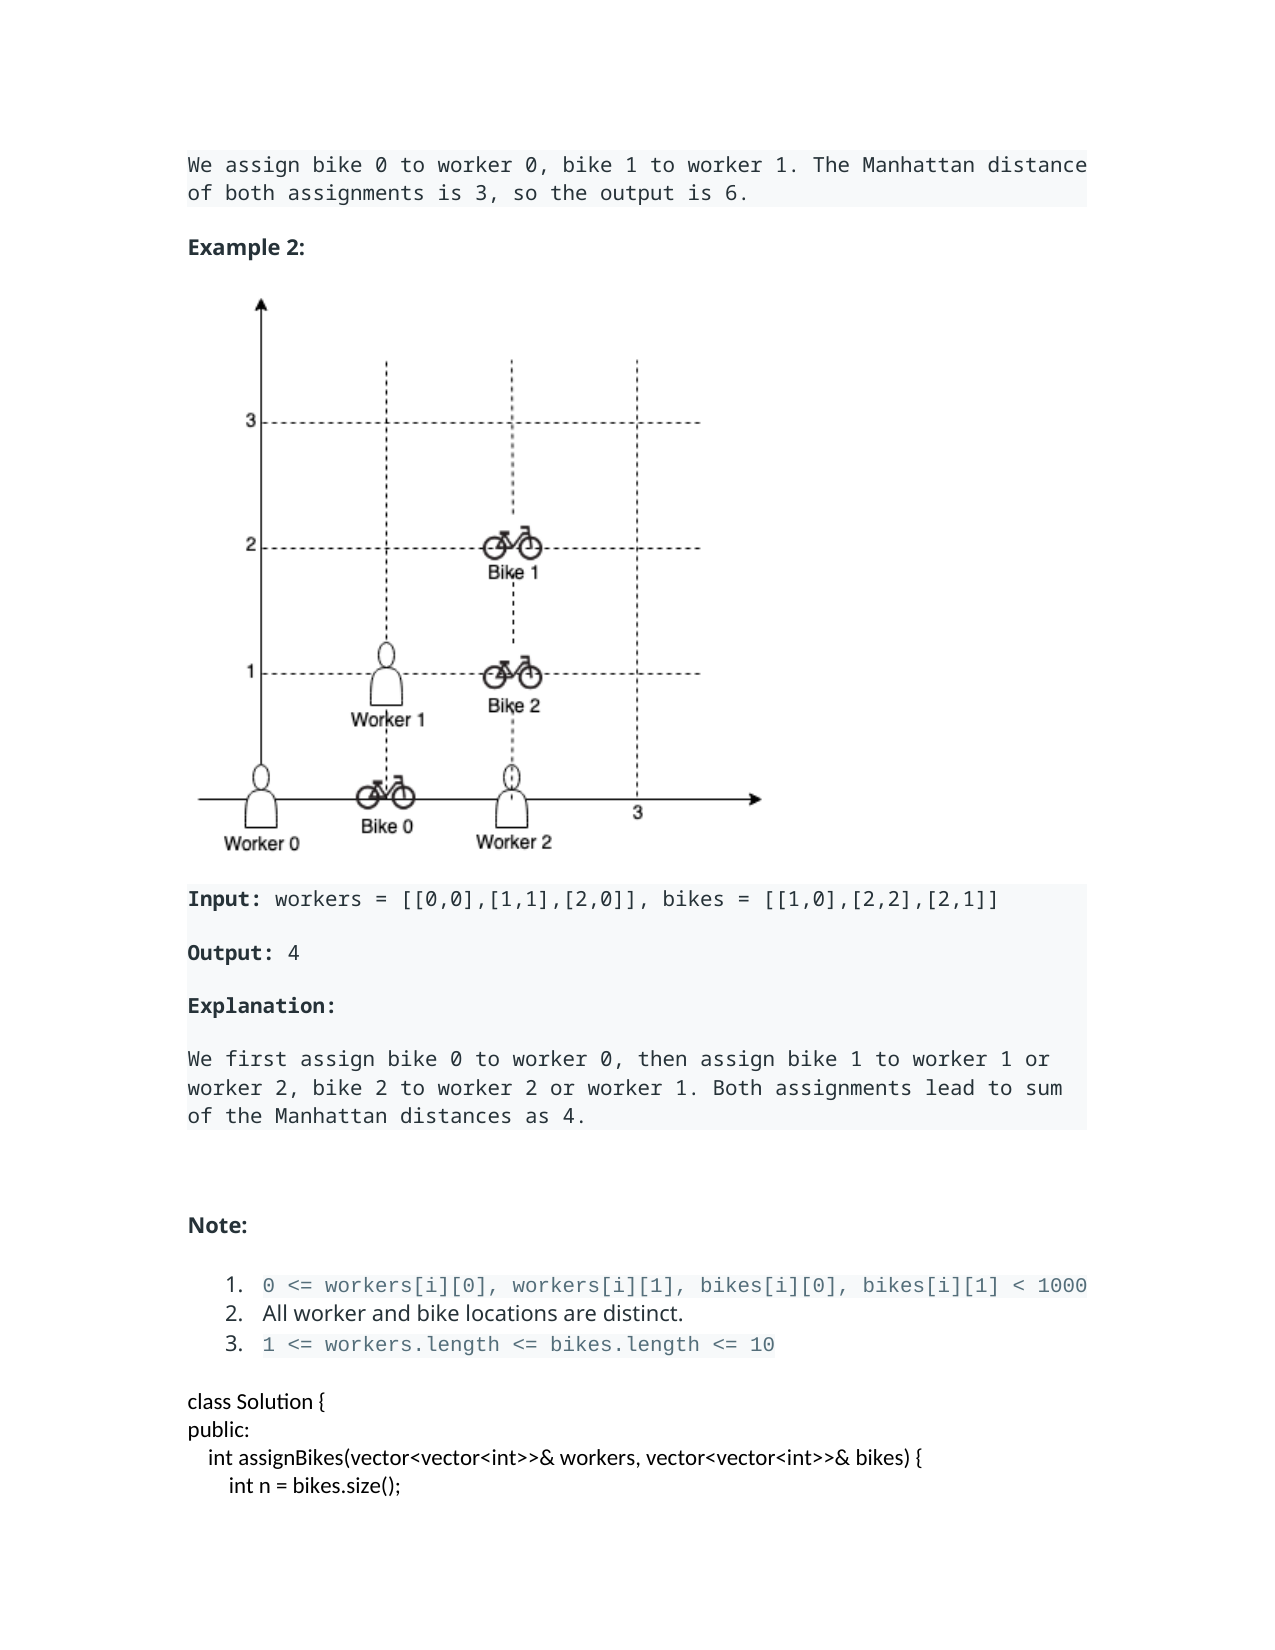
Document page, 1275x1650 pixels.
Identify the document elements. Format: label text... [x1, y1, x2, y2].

text We first assign bike 0 to worker 0, then assign bike 1 to worker 1 or worker 2, bike 2 to worker 2 or worker 1. Both assignments lead to sum of the Manhattan distances as 4. [187, 1044, 1087, 1130]
list All worker and bike locations are distinct. [225, 1298, 1087, 1328]
text int n = bikes.size(); [187, 1471, 1087, 1499]
text Explanation: [187, 991, 1087, 1019]
text class Solution { [187, 1387, 1087, 1415]
text We assign bike 0 to worker 0, bike 1 to worker 1. The Manhattan distance of both assignments is 3, so the output is 6. [187, 150, 1087, 207]
text Output: 4 [187, 938, 1087, 966]
text Note: [187, 1209, 1087, 1239]
list 0 <= workers[i][0], workers[i][1], bikes[i][0], bikes[i][1] < 1000 [225, 1268, 1087, 1298]
text public: [187, 1415, 1087, 1443]
picture [187, 286, 775, 860]
text Example 2: [187, 232, 1087, 262]
list 1 <= workers.length <= bikes.length <= 10 [225, 1328, 1087, 1358]
text Input: workers = [[0,0],[1,1],[2,0]], bikes = [[1,0],[2,2],[2,1]] [187, 884, 1087, 913]
text int assignBikes(vector<vector<int>>& workers, vector<vector<int>>& bikes) { [187, 1443, 1087, 1471]
